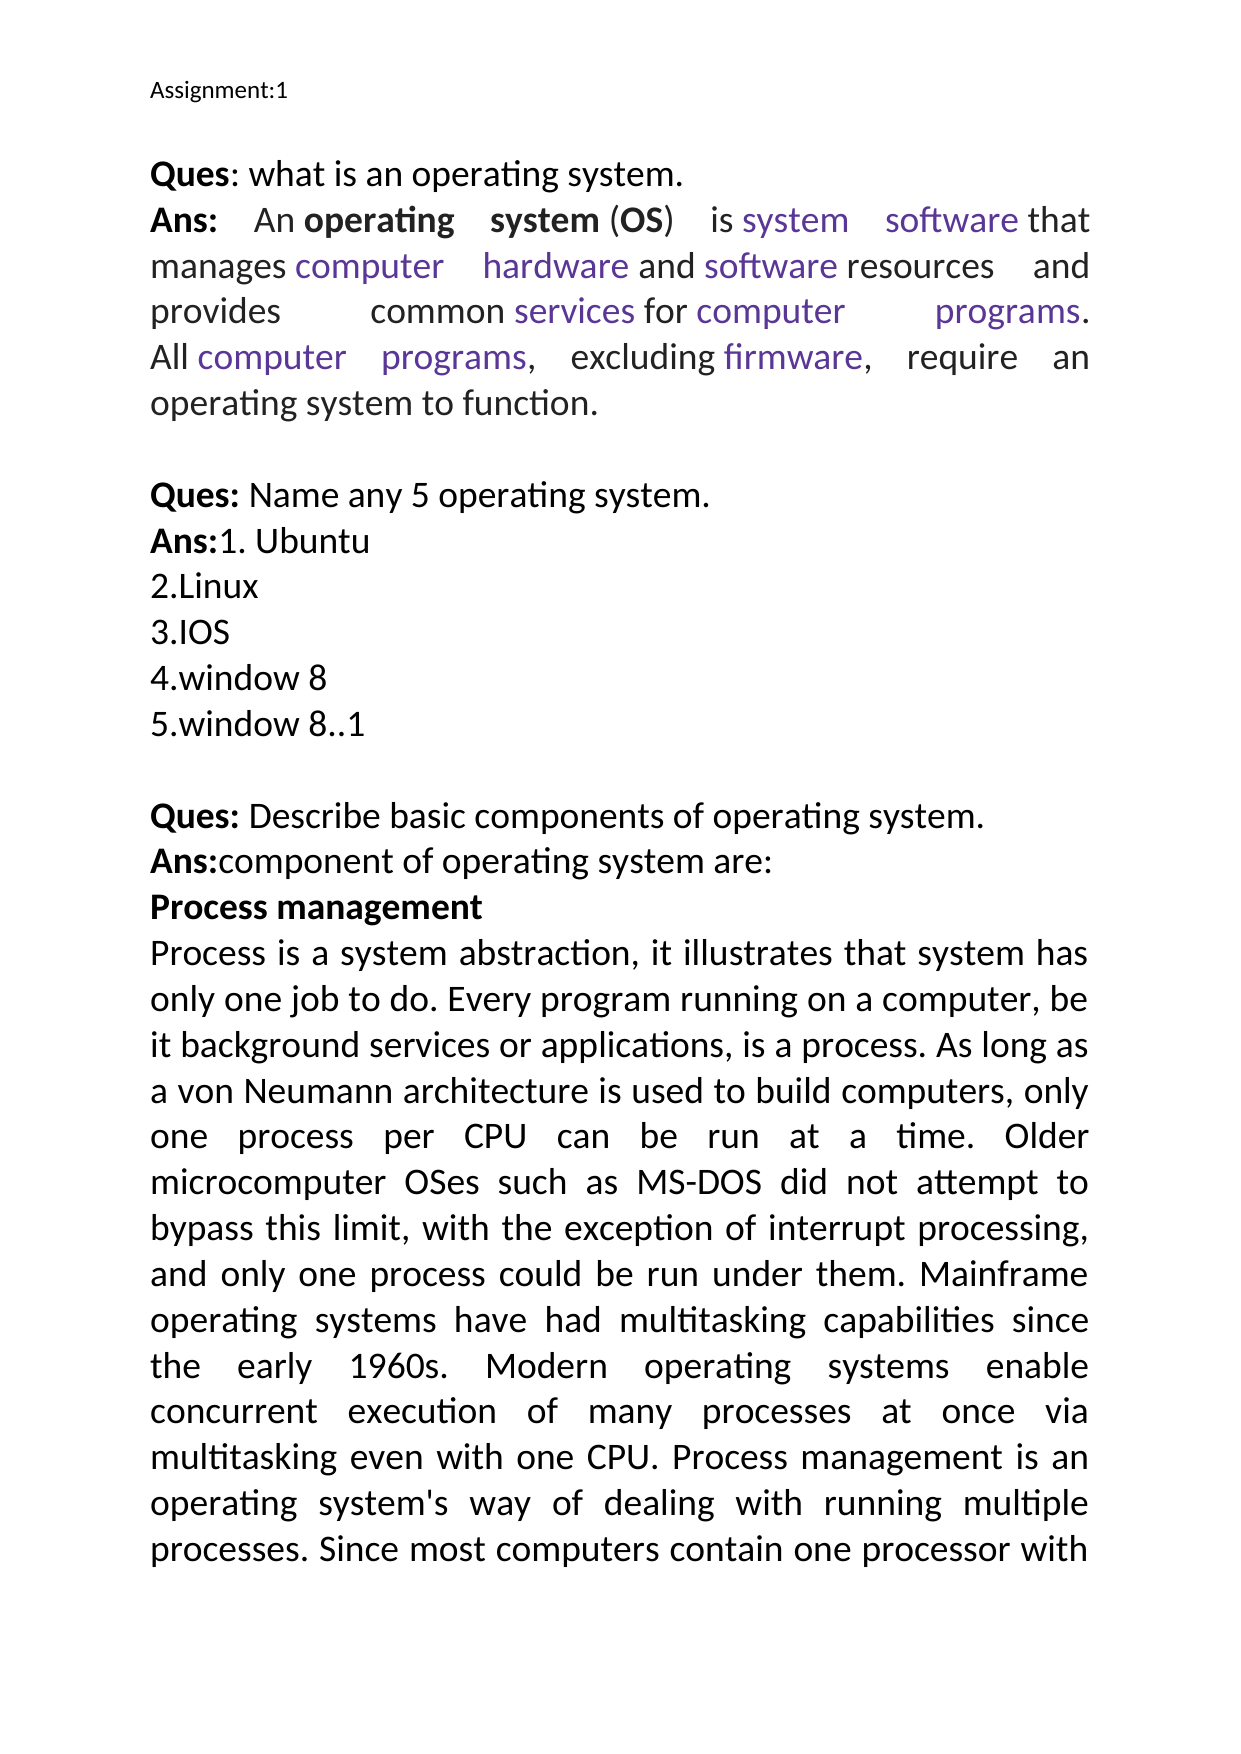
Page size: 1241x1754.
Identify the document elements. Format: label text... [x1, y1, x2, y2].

text Ans:component of operating system are: [150, 837, 1090, 883]
text Ques: what is an operating system. [150, 150, 1090, 196]
text 4.window 8 [150, 654, 1090, 700]
text 5.window 8..1 [150, 700, 1090, 746]
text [150, 929, 1090, 1571]
text Ques: Describe basic components of operating system. [150, 792, 1090, 837]
text 3.IOS [150, 608, 1090, 654]
text Ans:1. Ubuntu [150, 517, 1090, 562]
text 2.Linux [150, 562, 1090, 608]
text Ans: An operating system (OS) is system software that manages computer hardware and software resources and provides common services for computer programs. All computer programs, excluding firmware, require an operating system to function. [150, 196, 1090, 425]
text Process management [150, 883, 1090, 929]
text Ques: Name any 5 operating system. [150, 471, 1090, 517]
